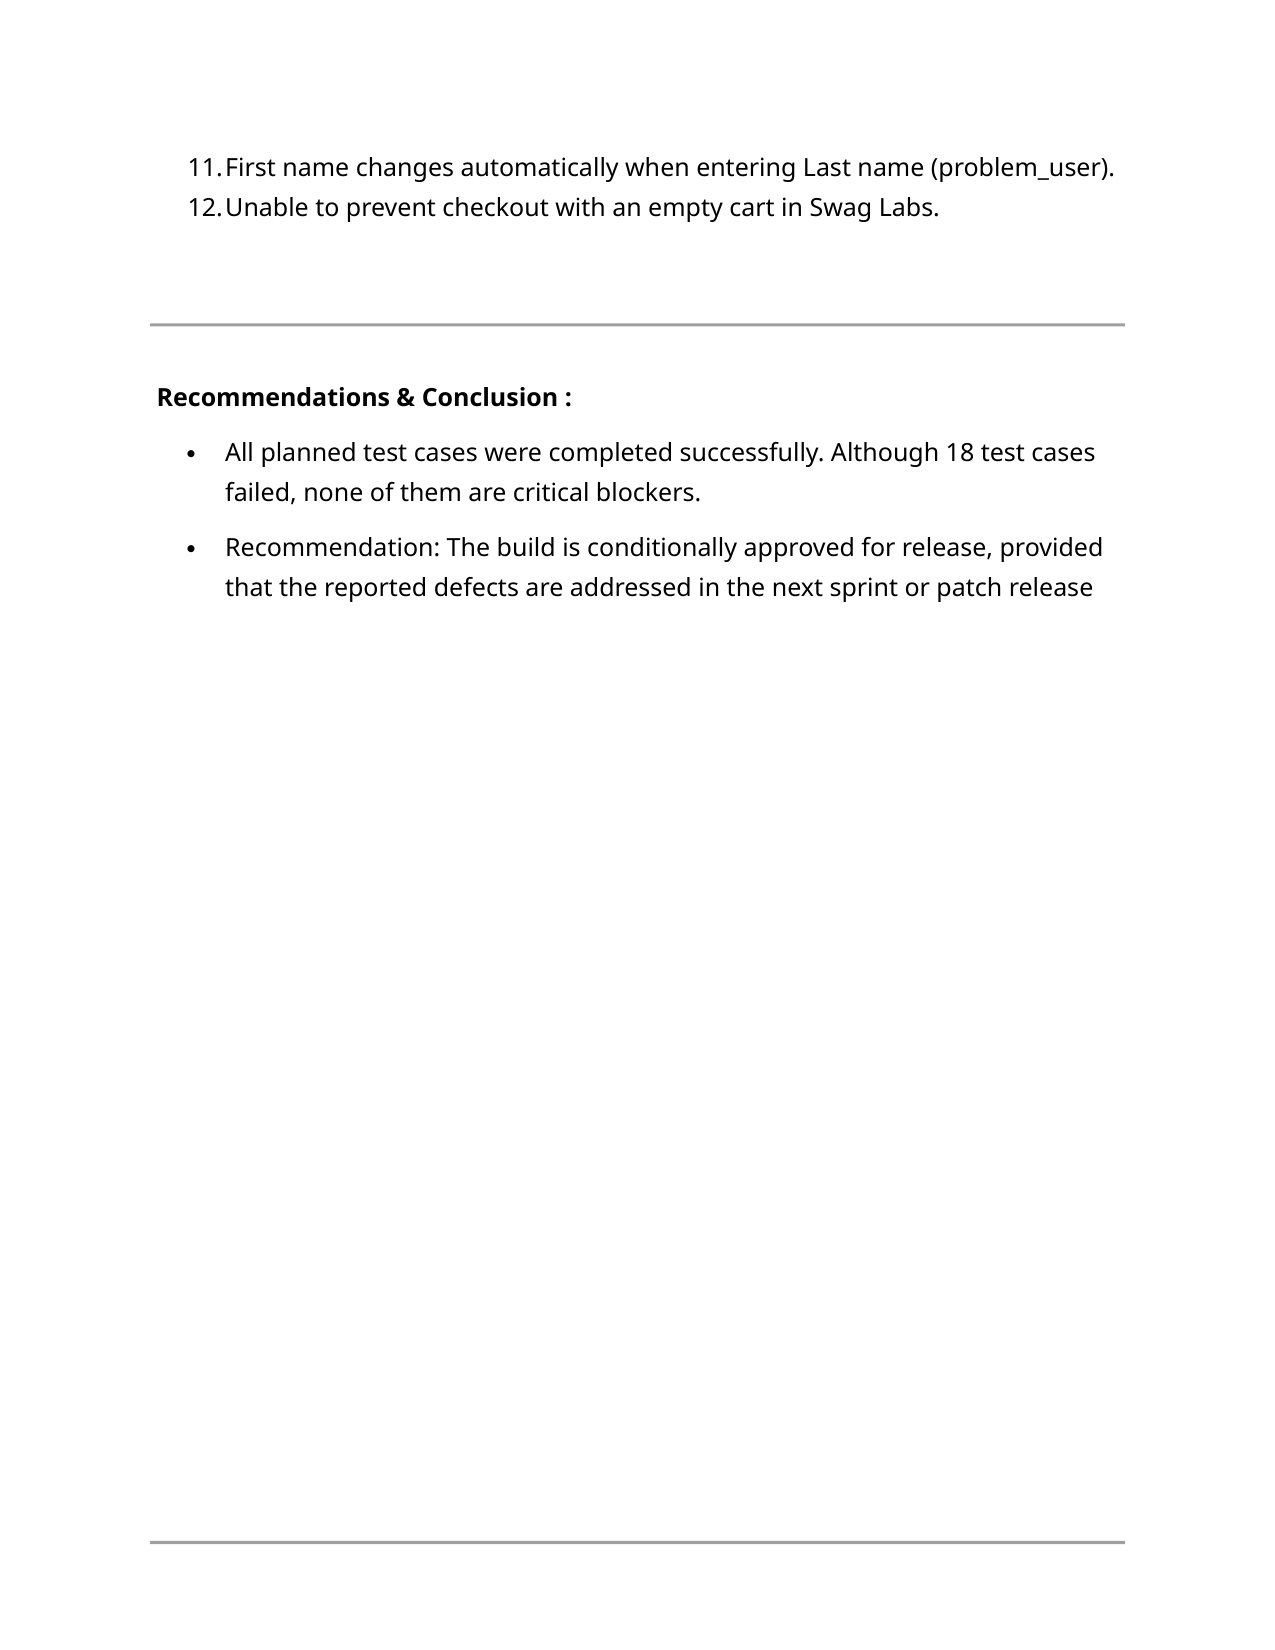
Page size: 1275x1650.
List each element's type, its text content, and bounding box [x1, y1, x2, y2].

list First name changes automatically when entering Last name (problem_user). [187, 150, 1125, 184]
list All planned test cases were completed successfully. Although 18 test cases failed, none of them are critical blockers. [187, 435, 1125, 508]
list Recommendation: The build is conditionally approved for release, provided that the reported defects are addressed in the next sprint or patch release [187, 530, 1125, 603]
text Recommendations & Conclusion : [150, 379, 1125, 413]
list Unable to prevent checkout with an empty cart in Swag Labs. [187, 189, 1125, 223]
